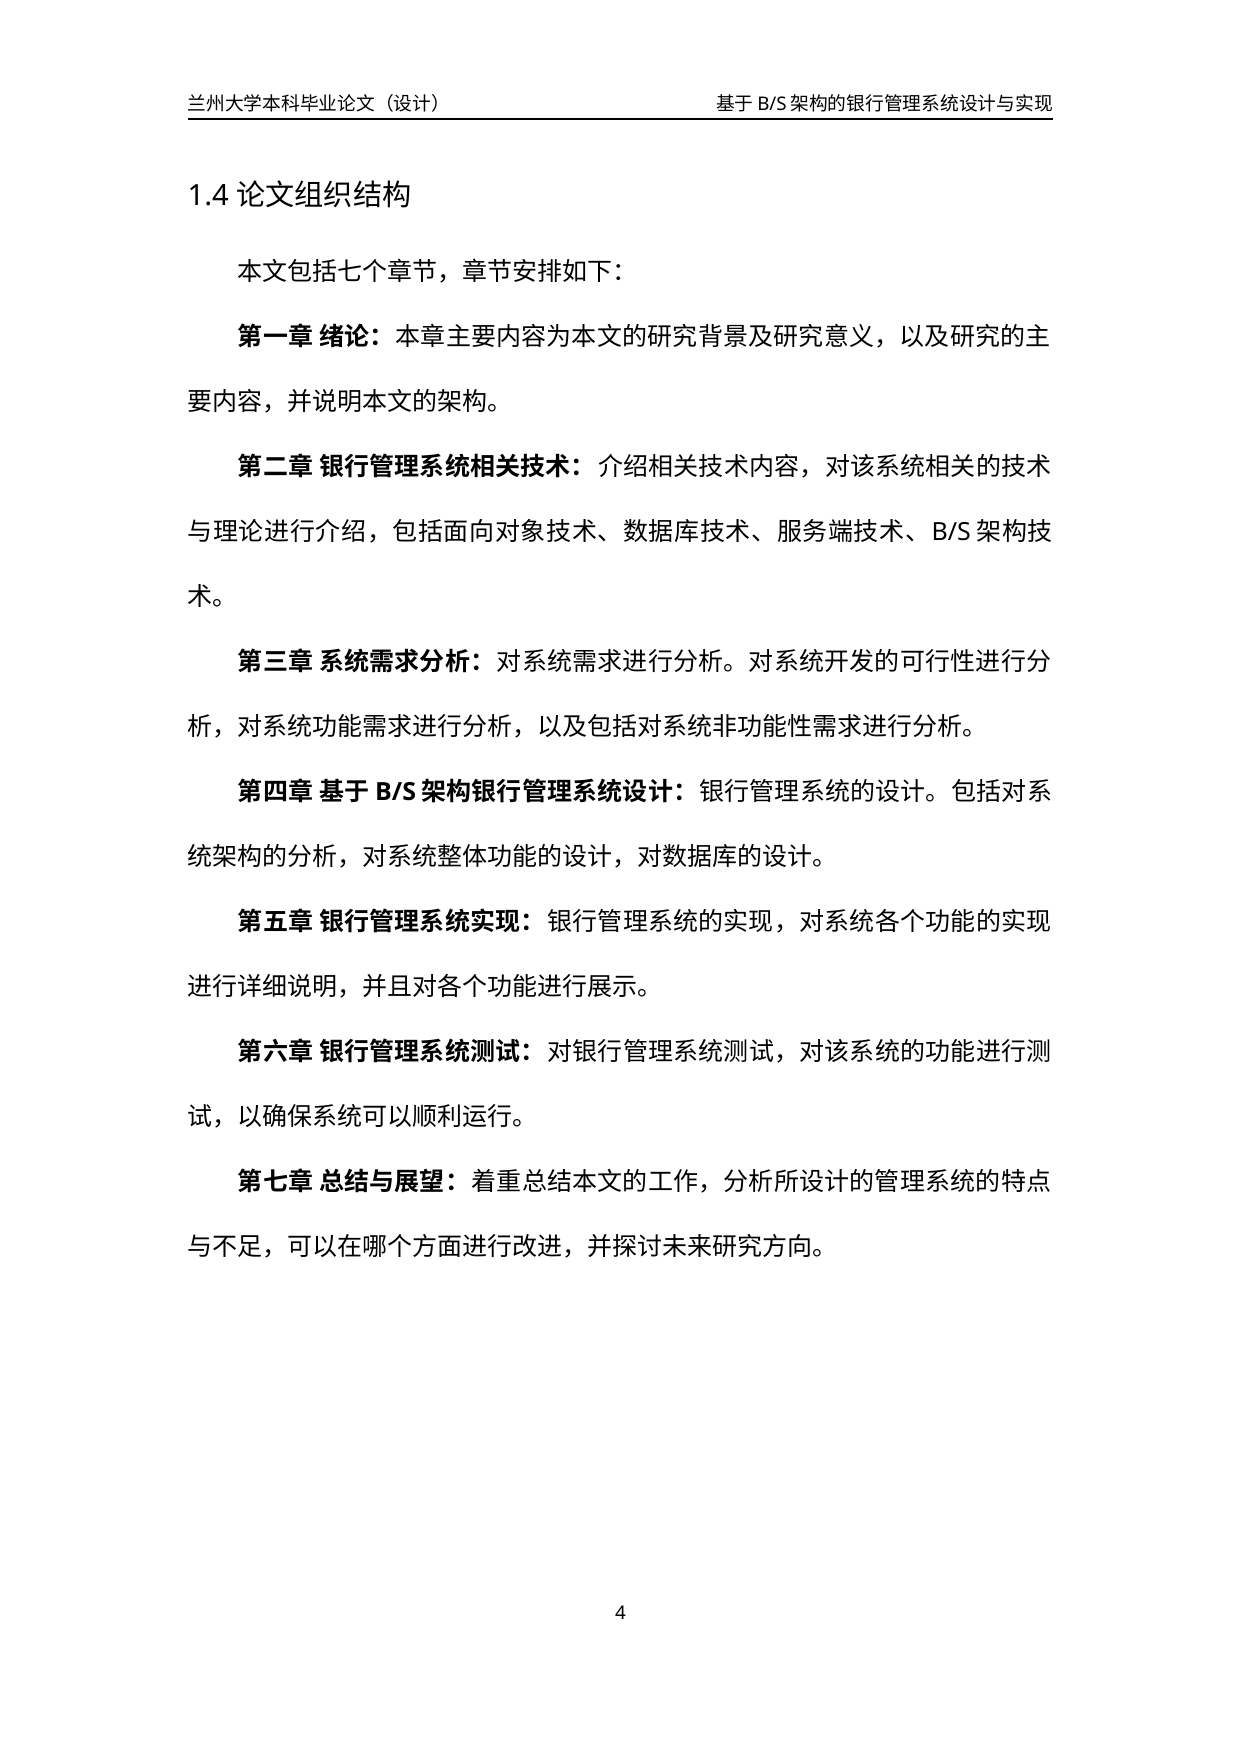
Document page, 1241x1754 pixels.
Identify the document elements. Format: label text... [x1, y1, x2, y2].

list 第二章 银行管理系统相关技术：介绍相关技术内容，对该系统相关的技术与理论进行介绍，包括面向对象技术、数据库技术、服务端技术、B/S架构技术。 [187, 432, 1053, 627]
list 第五章 银行管理系统实现：银行管理系统的实现，对系统各个功能的实现进行详细说明，并且对各个功能进行展示。 [187, 887, 1053, 1017]
list 本文包括七个章节，章节安排如下： [187, 237, 1053, 302]
list 第七章 总结与展望：着重总结本文的工作，分析所设计的管理系统的特点与不足，可以在哪个方面进行改进，并探讨未来研究方向。 [187, 1147, 1053, 1277]
list 第六章 银行管理系统测试：对银行管理系统测试，对该系统的功能进行测试，以确保系统可以顺利运行。 [187, 1017, 1053, 1147]
list 第一章 绪论：本章主要内容为本文的研究背景及研究意义，以及研究的主要内容，并说明本文的架构。 [187, 302, 1053, 432]
list 第四章 基于B/S架构银行管理系统设计：银行管理系统的设计。包括对系统架构的分析，对系统整体功能的设计，对数据库的设计。 [187, 757, 1053, 887]
list 第三章 系统需求分析：对系统需求进行分析。对系统开发的可行性进行分析，对系统功能需求进行分析，以及包括对系统非功能性需求进行分析。 [187, 627, 1053, 757]
subtitle 1.4 论文组织结构 [187, 160, 1053, 225]
